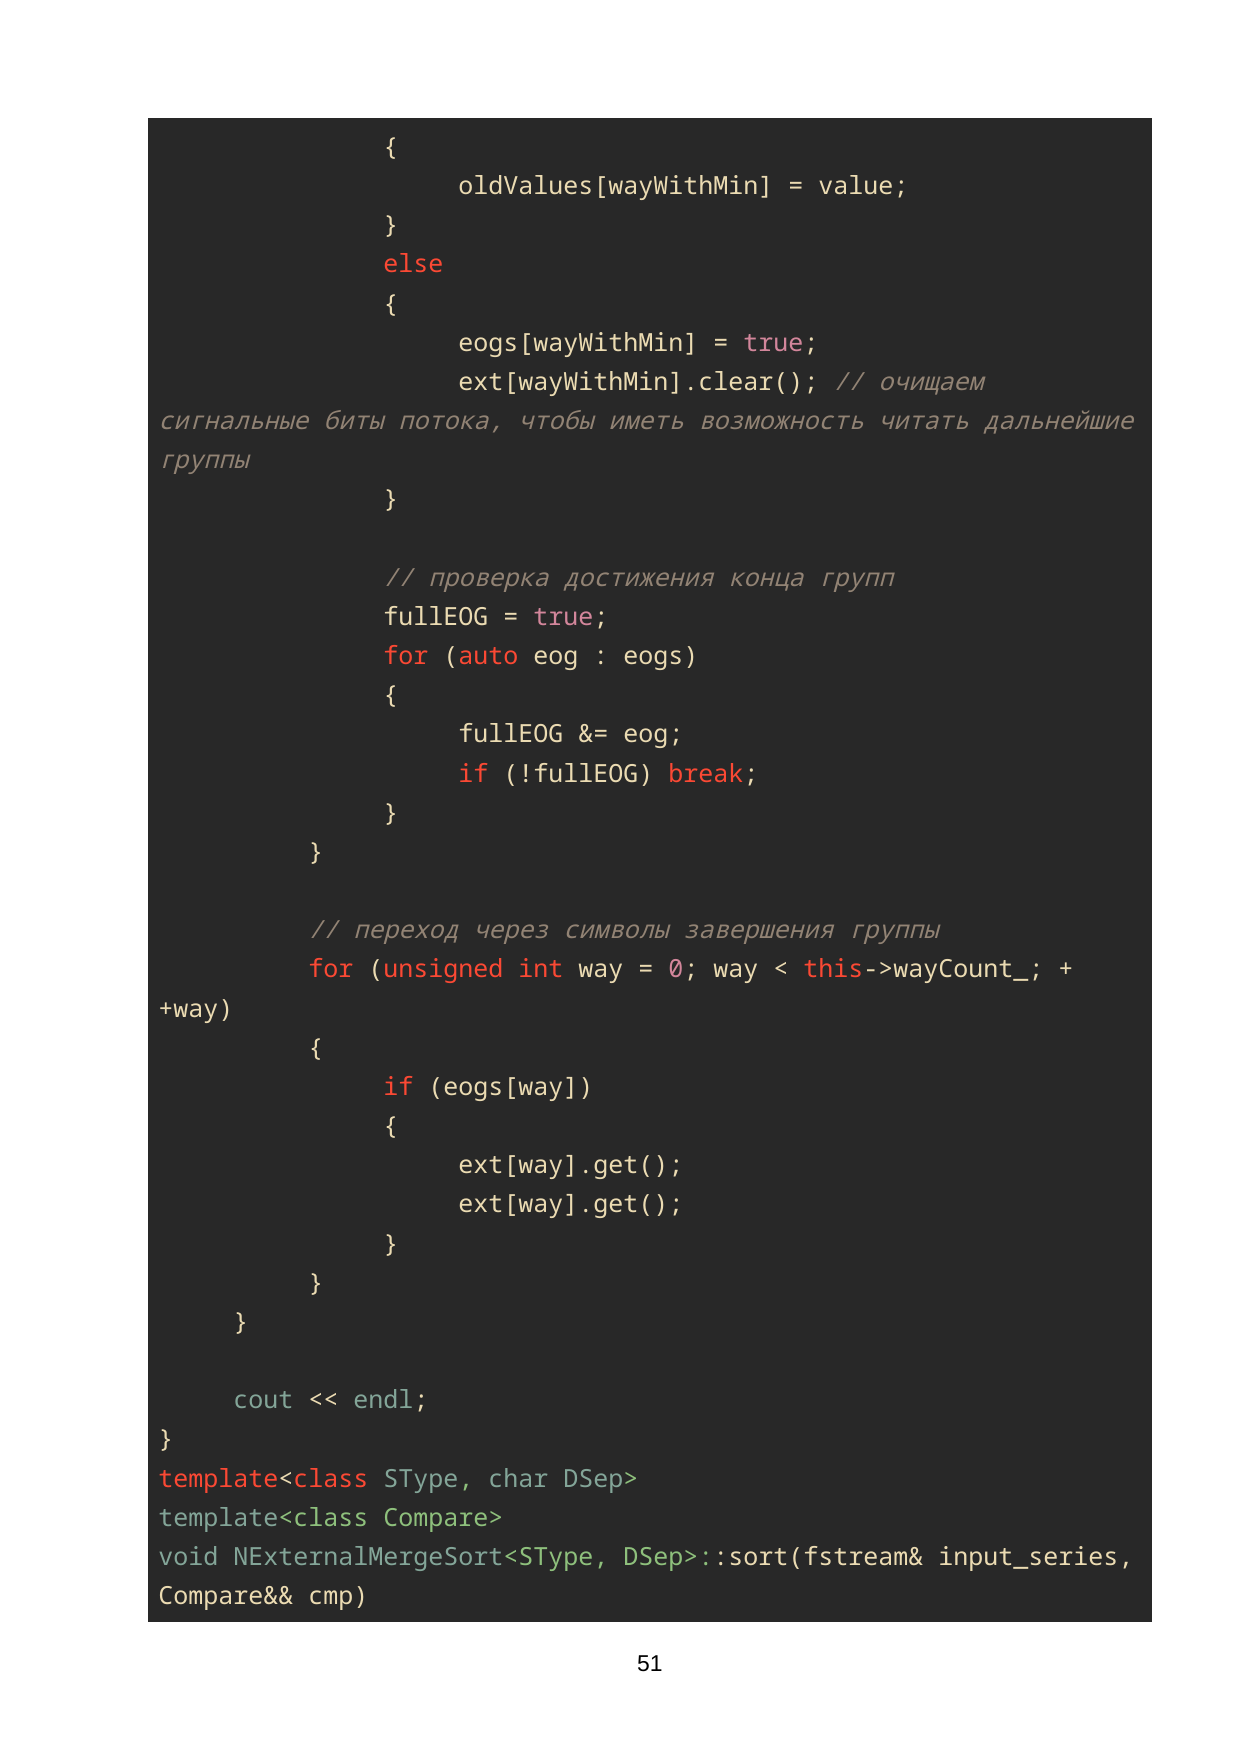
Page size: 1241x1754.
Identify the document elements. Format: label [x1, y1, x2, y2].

table_header [148, 118, 1152, 1622]
